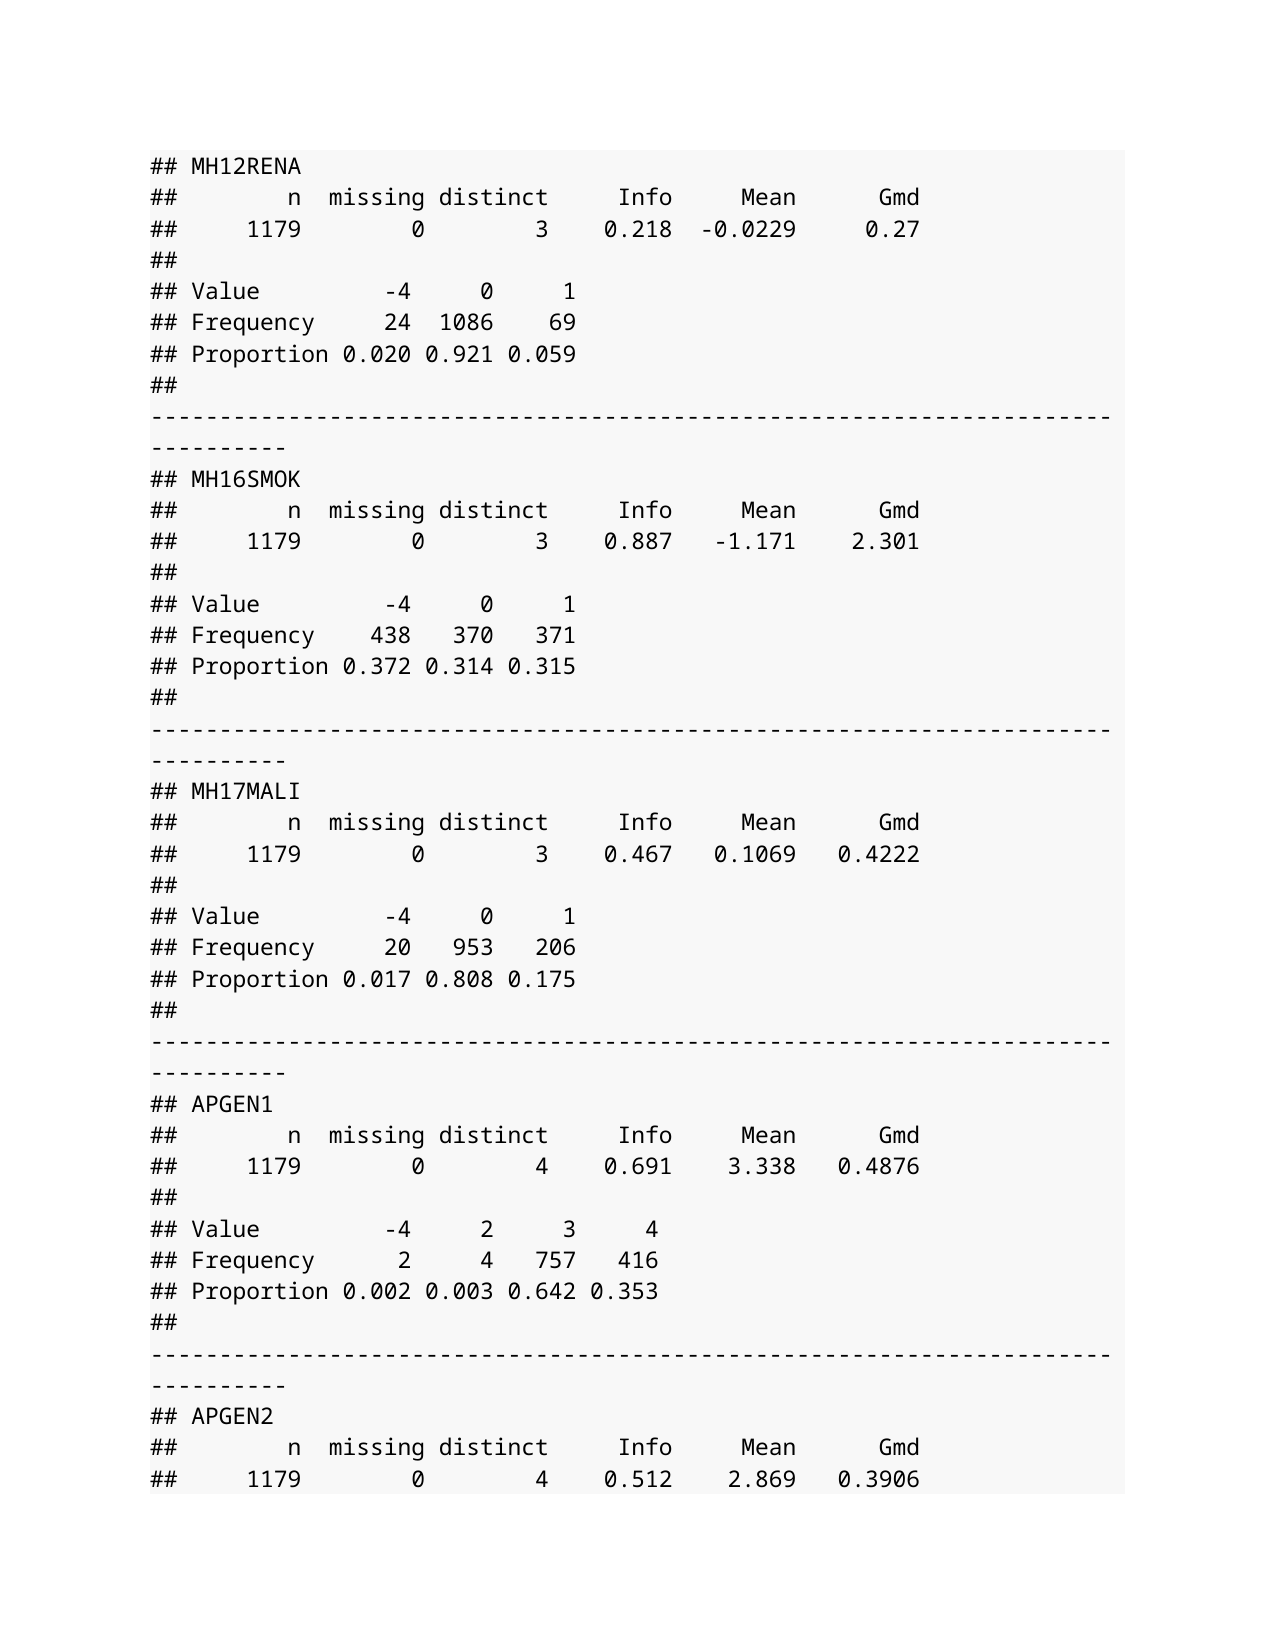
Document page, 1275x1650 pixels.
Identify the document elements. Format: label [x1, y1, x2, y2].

text [150, 150, 1125, 1494]
